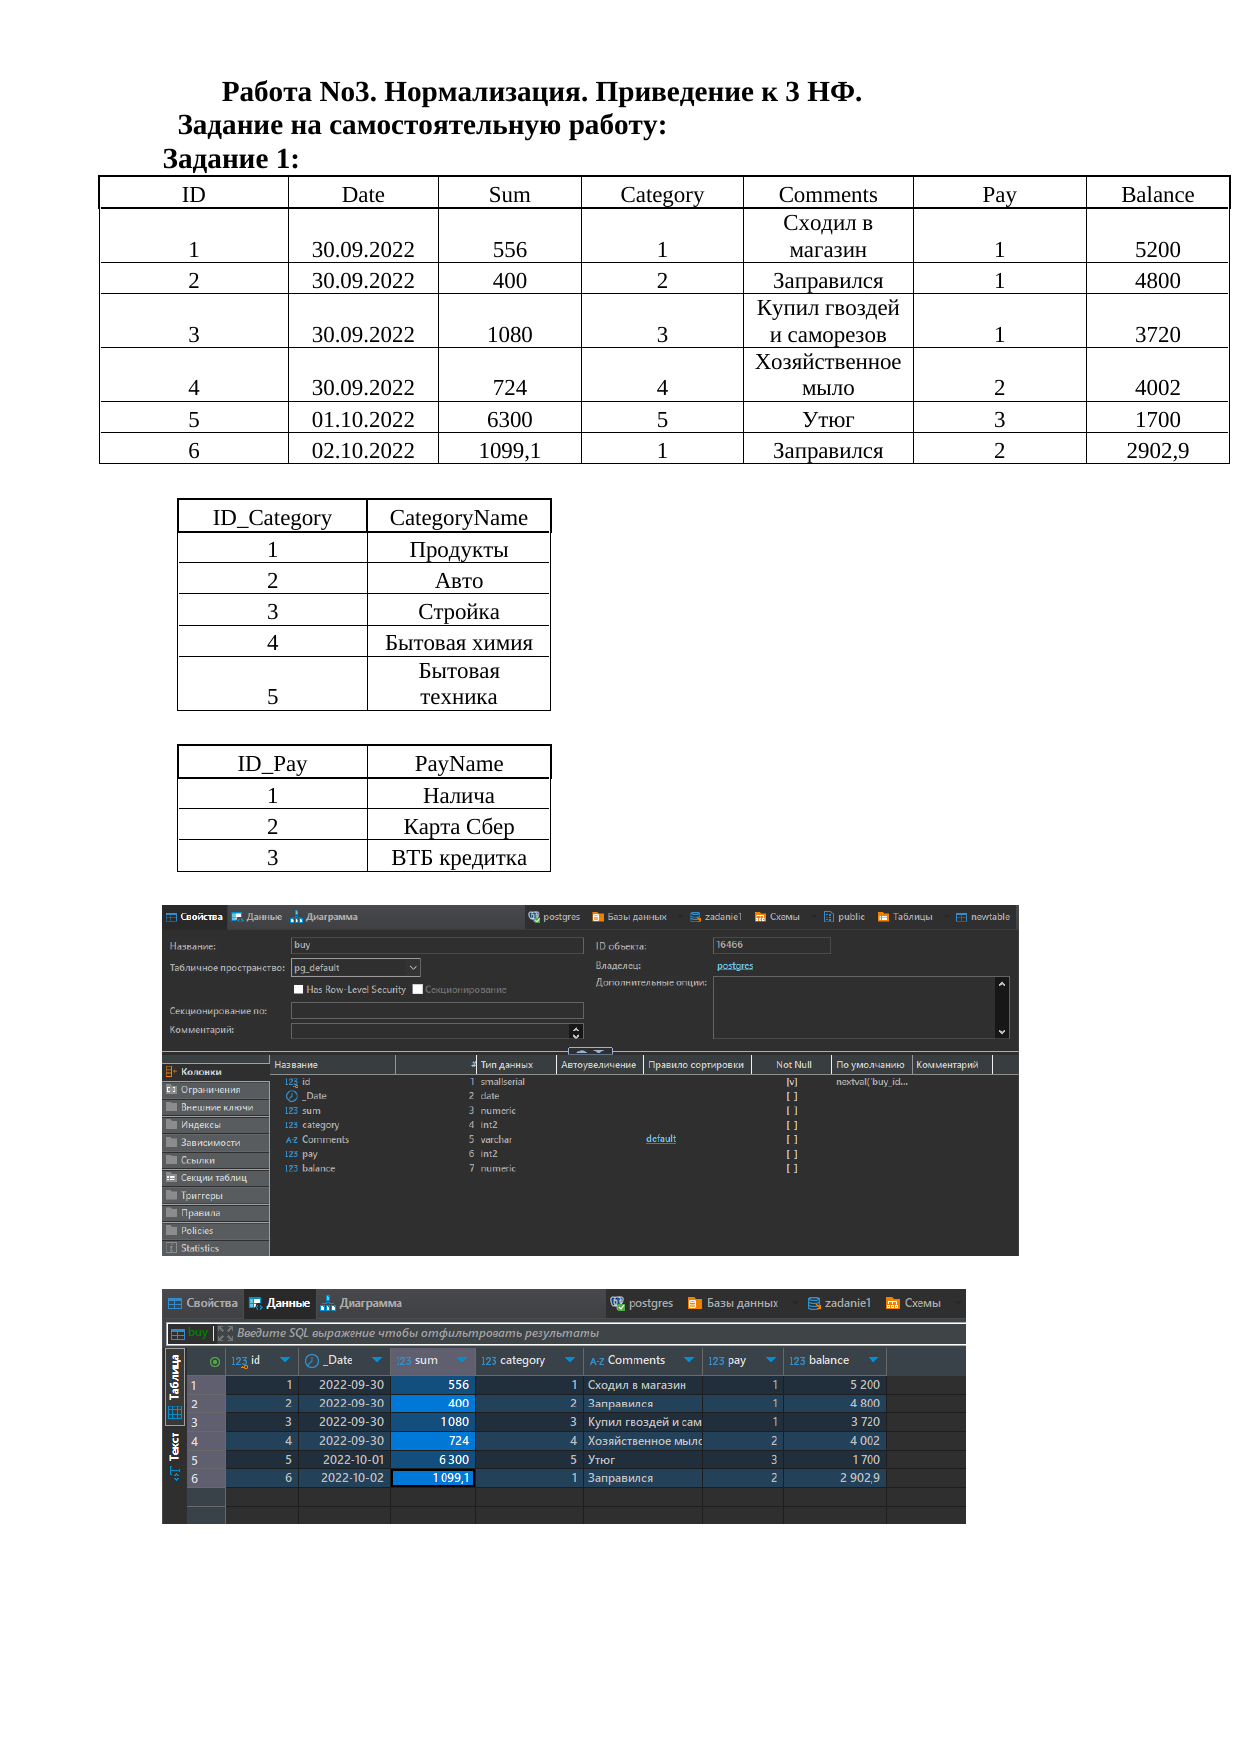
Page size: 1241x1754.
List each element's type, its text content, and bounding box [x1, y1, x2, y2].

table_cell 3 [914, 402, 1086, 432]
text Задание 1: [162, 141, 1152, 174]
table_cell 3 [178, 593, 367, 624]
table_cell 1 [582, 209, 743, 262]
table_header Balance [1087, 177, 1229, 207]
text Задание на самостоятельную работу: [177, 107, 1152, 141]
table_cell Налича [368, 777, 550, 808]
table_cell 30.09.2022 [289, 348, 438, 401]
table_cell 01.10.2022 [289, 402, 438, 432]
table_cell 02.10.2022 [289, 433, 438, 463]
table_cell 4800 [1087, 262, 1229, 293]
table_cell 1 [100, 208, 288, 262]
table_header Comments [744, 177, 913, 207]
table_cell Утюг [744, 402, 913, 432]
table_cell 1700 [1087, 401, 1229, 432]
table_header ID_Pay [179, 746, 367, 777]
table_cell ВТБ кредитка [368, 839, 550, 871]
table_cell 2 [178, 808, 367, 839]
picture [162, 1289, 966, 1524]
table_cell Заправился [744, 433, 913, 463]
table_cell 3720 [1087, 293, 1229, 347]
table_cell 3 [100, 294, 288, 347]
table_cell 5 [582, 402, 743, 432]
table_cell Сходил в магазин [744, 209, 913, 262]
table_header CategoryName [368, 500, 550, 531]
table_cell 2 [914, 433, 1086, 463]
table_header Date [289, 177, 438, 207]
table_cell 2 [914, 348, 1086, 401]
table_cell 1099,1 [439, 433, 581, 463]
table_cell 724 [439, 348, 581, 401]
table_cell 400 [439, 263, 581, 293]
table_cell 4 [100, 348, 288, 401]
table_cell 1080 [439, 294, 581, 347]
table_cell 30.09.2022 [289, 294, 438, 347]
table_cell 1 [914, 263, 1086, 293]
table_cell 556 [439, 209, 581, 262]
table_header Pay [914, 177, 1086, 207]
table_cell 1 [178, 533, 367, 562]
table_cell 5 [100, 402, 288, 432]
table_header ID [100, 177, 288, 207]
table_header Sum [439, 177, 581, 207]
table_cell 4 [582, 348, 743, 401]
table_cell Карта Сбер [368, 808, 550, 839]
table_cell 1 [582, 433, 743, 463]
table_header Category [582, 177, 743, 207]
table_cell 3 [582, 294, 743, 347]
table_header PayName [368, 746, 550, 777]
table_cell 2 [582, 263, 743, 293]
table_cell 4002 [1087, 347, 1229, 401]
table_cell 1 [914, 294, 1086, 347]
table_cell Купил гвоздей и саморезов [744, 294, 913, 347]
table_cell 2 [178, 562, 367, 593]
table_header ID_Category [179, 500, 366, 531]
table_cell Бытовая химия [368, 625, 550, 656]
table_cell Хозяйственное мыло [744, 348, 913, 401]
table_cell Заправился [744, 263, 913, 293]
table_cell 5200 [1087, 207, 1229, 262]
table_cell 30.09.2022 [289, 209, 438, 262]
table_cell 30.09.2022 [289, 263, 438, 293]
table_cell 6 [100, 433, 288, 463]
table_cell 2 [100, 263, 288, 293]
table_cell Продукты [368, 531, 550, 562]
table_cell Стройка [368, 593, 550, 624]
table_cell 6300 [439, 402, 581, 432]
table_cell 5 [178, 656, 367, 709]
picture [162, 905, 1019, 1256]
text Работа No3. Нормализация. Приведение к 3 НФ. [177, 74, 1152, 107]
table_cell 3 [178, 839, 367, 871]
table_cell 2902,9 [1087, 432, 1229, 463]
table_cell Бытовая техника [368, 656, 550, 709]
table_cell 4 [178, 625, 367, 656]
table_cell 1 [914, 209, 1086, 262]
table_cell 1 [178, 779, 367, 808]
table_cell Авто [368, 562, 550, 593]
